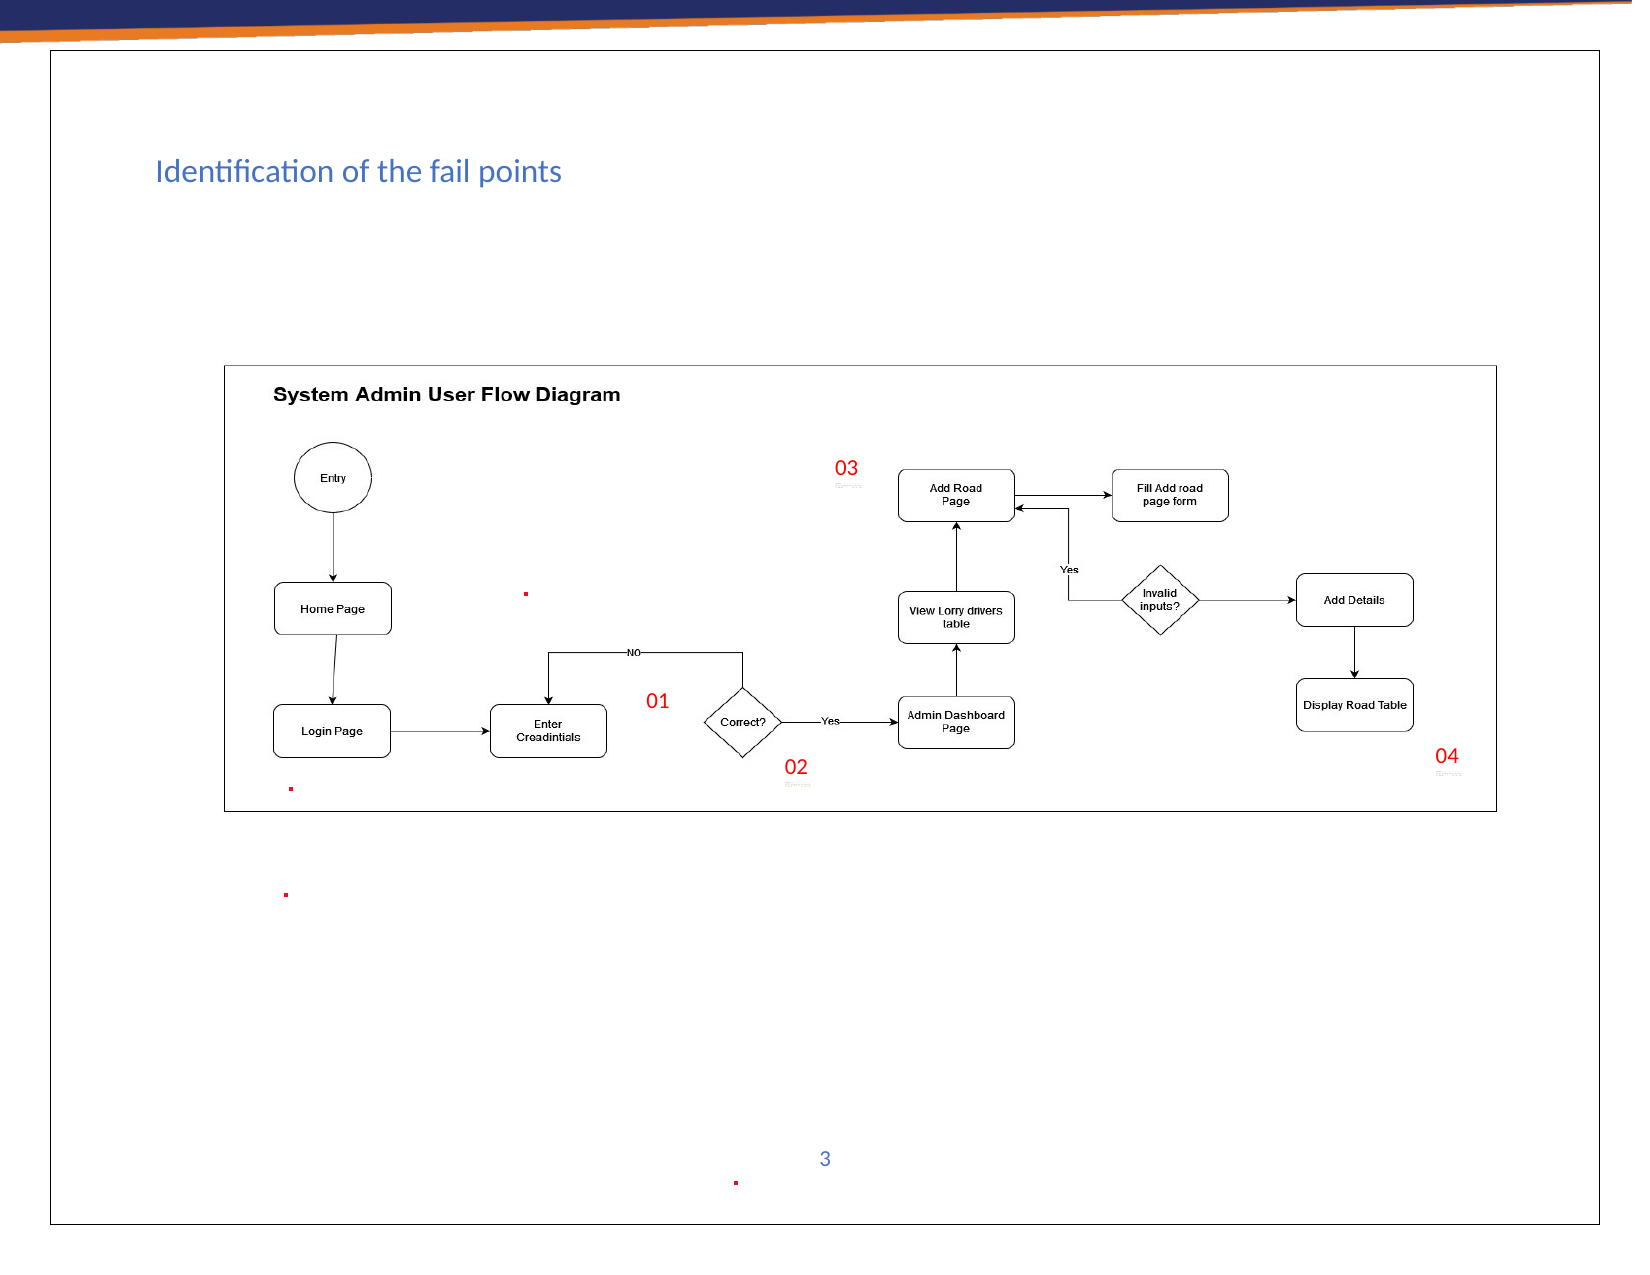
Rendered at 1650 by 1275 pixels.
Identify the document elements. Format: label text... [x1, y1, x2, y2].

picture [198, 345, 1519, 835]
text Identification of the fail points [150, 150, 1500, 191]
picture [0, 0, 1631, 49]
